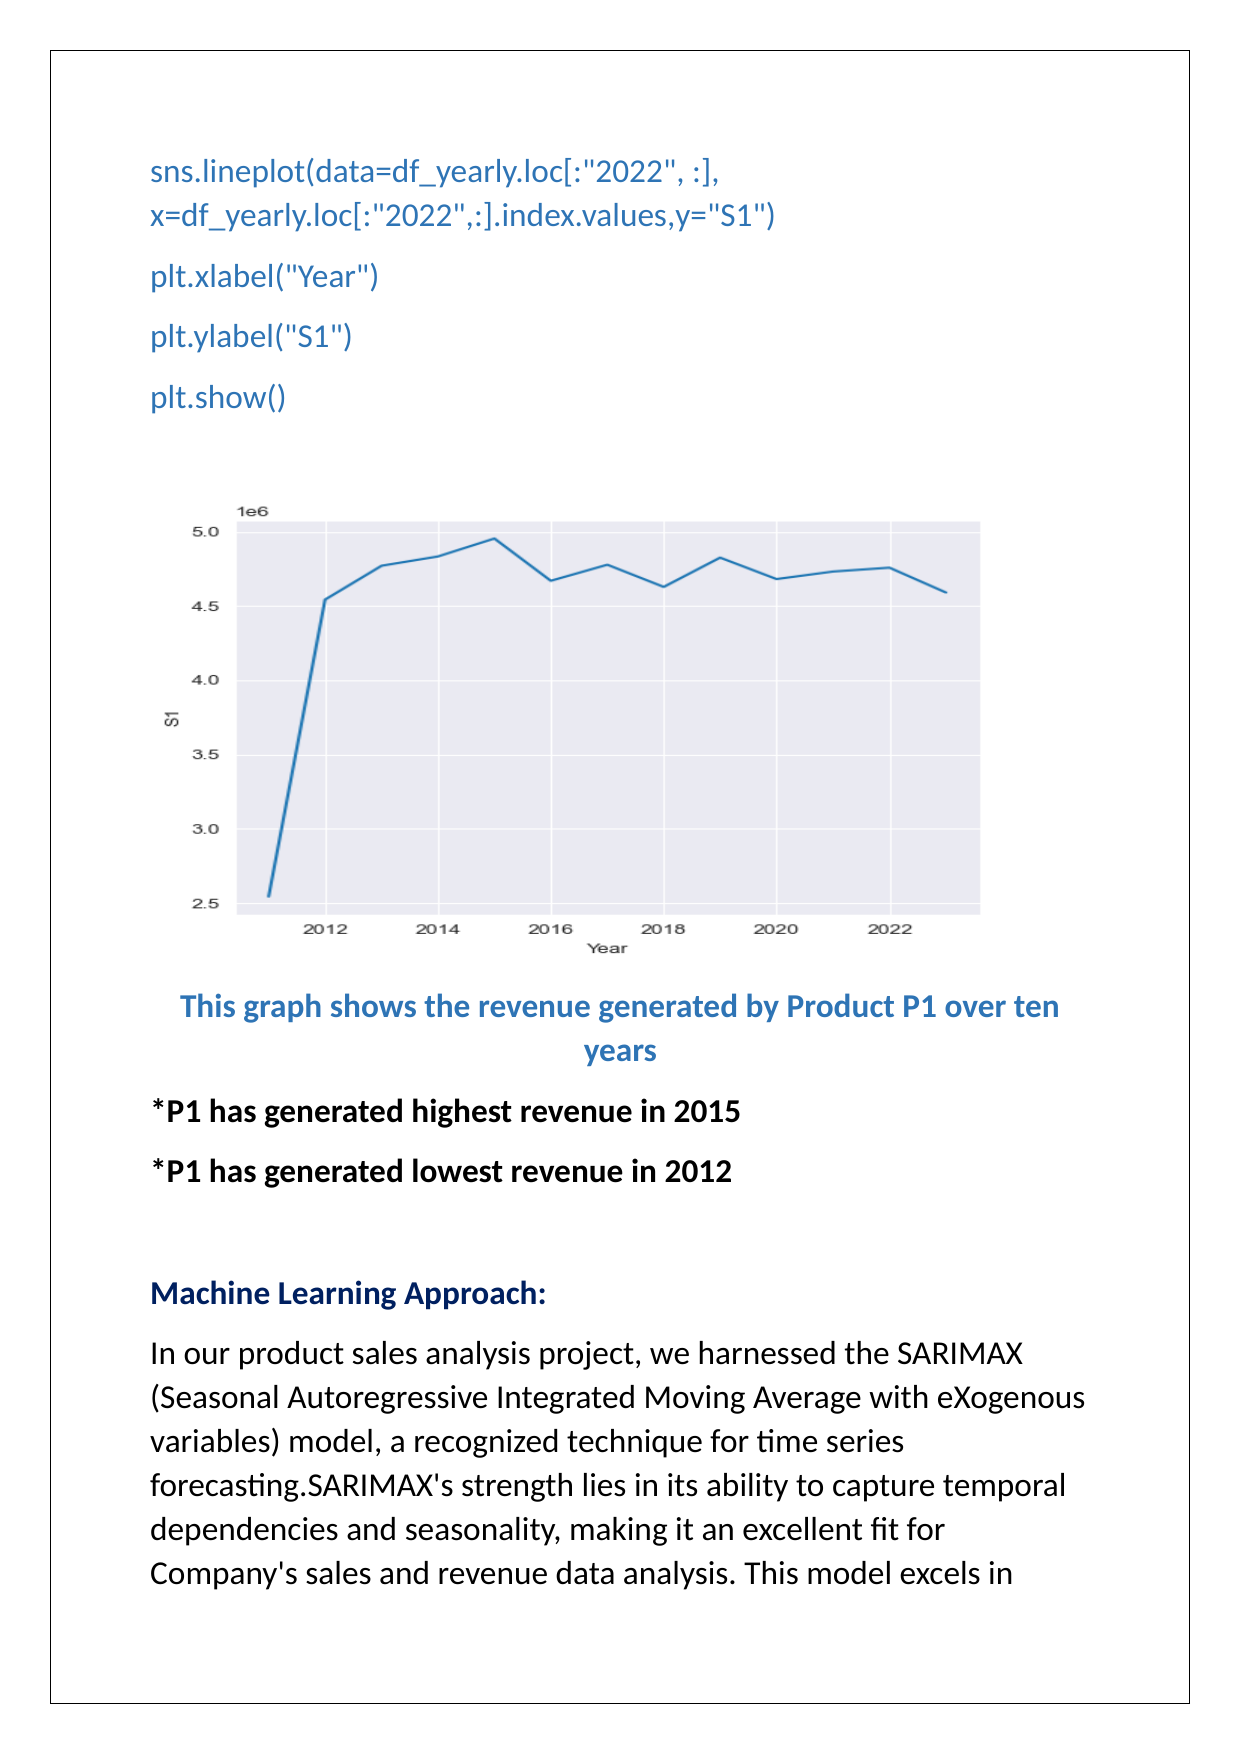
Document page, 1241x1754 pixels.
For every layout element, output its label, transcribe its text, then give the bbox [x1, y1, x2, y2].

text sns.lineplot(data=df_yearly.loc[:"2022", :], x=df_yearly.loc[:"2022",:].index.values,y="S1") [150, 150, 1090, 235]
text This graph shows the revenue generated by Product P1 over ten years [150, 985, 1090, 1070]
text *P1 has generated lowest revenue in 2012 [150, 1150, 1090, 1191]
text plt.show() [150, 376, 1090, 417]
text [150, 1332, 1090, 1593]
text plt.ylabel("S1") [150, 315, 1090, 356]
text plt.xlabel("Year") [150, 254, 1090, 295]
text Machine Learning Approach: [150, 1272, 1090, 1312]
picture [150, 497, 994, 967]
text *P1 has generated highest revenue in 2015 [150, 1090, 1090, 1131]
